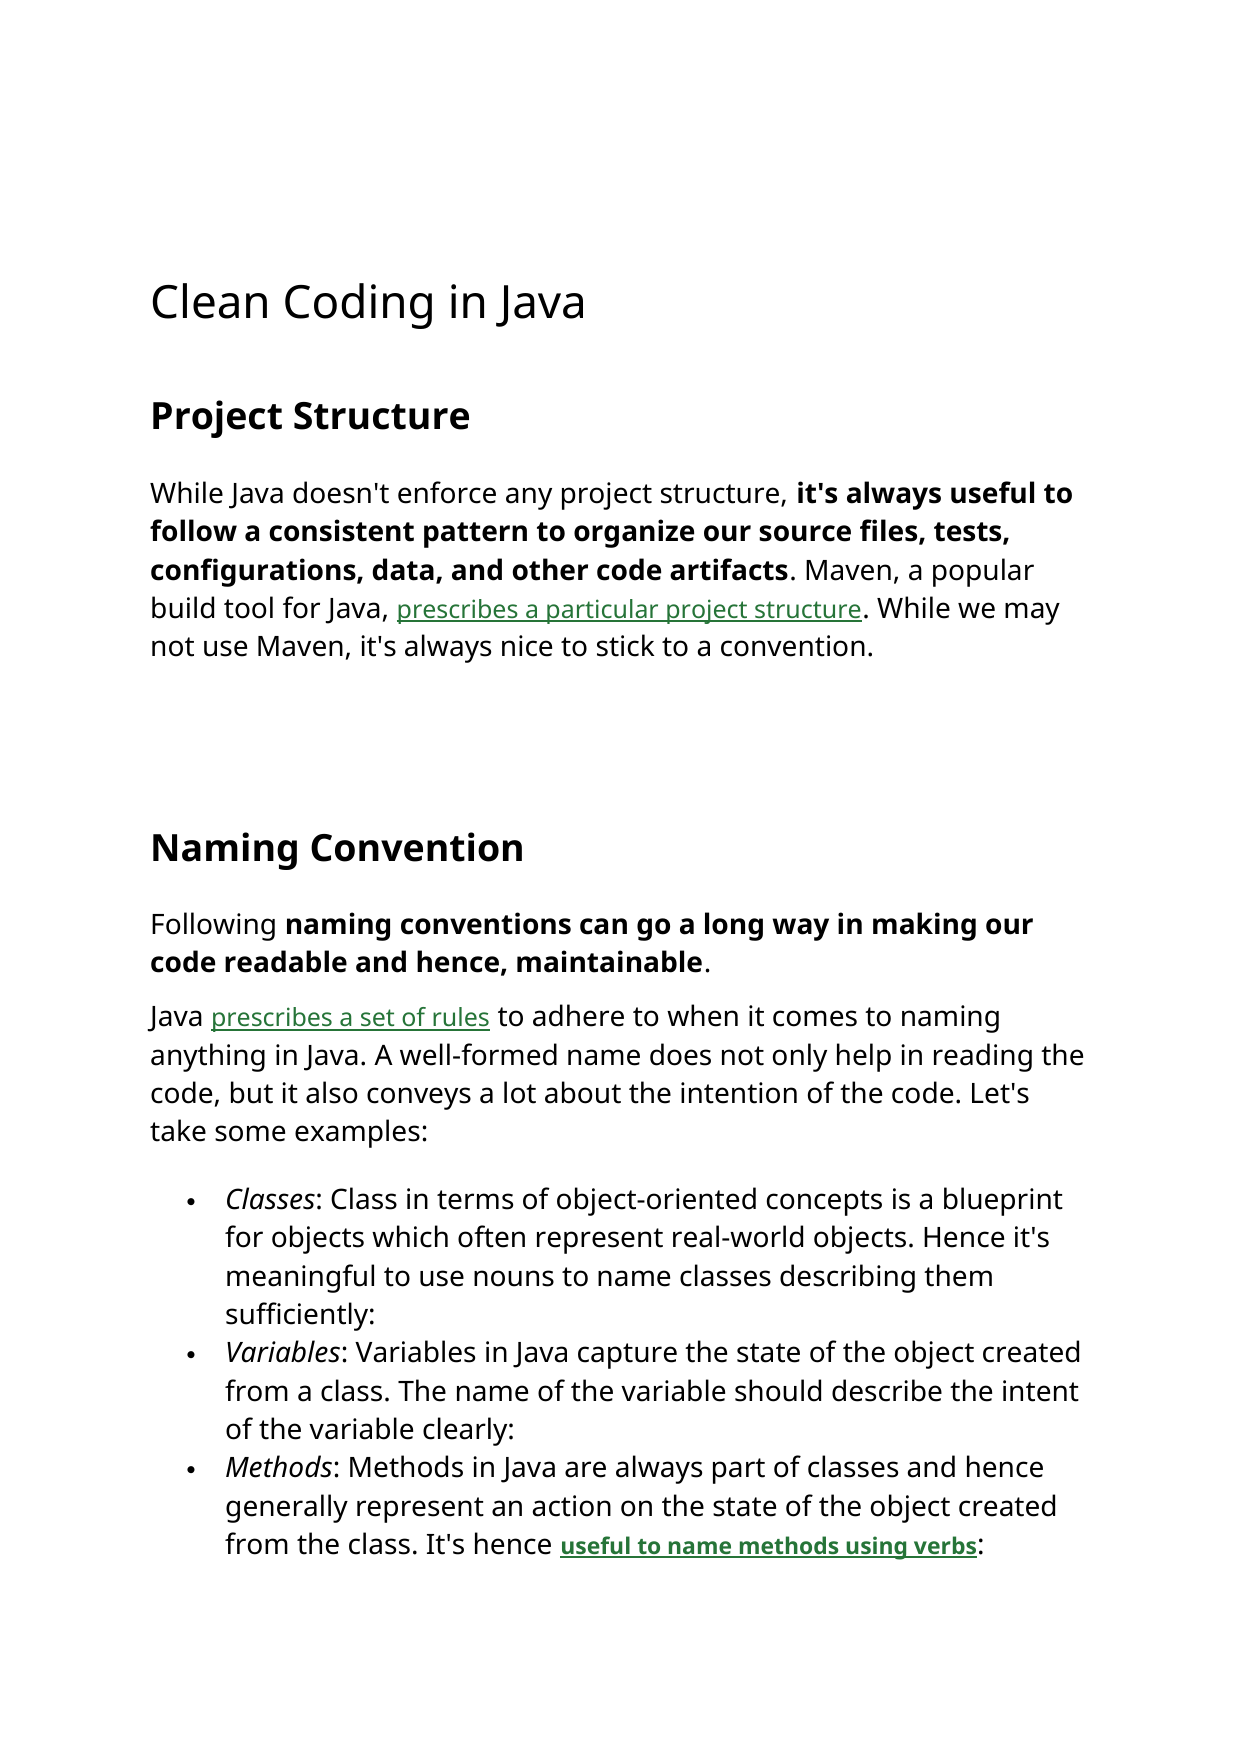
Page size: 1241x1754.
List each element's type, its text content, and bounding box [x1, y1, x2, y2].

subtitle Project Structure [150, 389, 1090, 441]
text Java prescribes a set of rules to adhere to when it comes to naming anything in Java. A well-formed name does not only help in reading the code, but it also conveys a lot about the intention of the code. Let's take some examples: [150, 997, 1090, 1150]
text Following naming conventions can go a long way in making our code readable and hence, maintainable. [150, 904, 1090, 981]
list Variables: Variables in Java capture the state of the object created from a class. The name of the variable should describe the intent of the variable clearly: [187, 1332, 1090, 1447]
list Classes: Class in terms of object-oriented concepts is a blueprint for objects which often represent real-world objects. Hence it's meaningful to use nouns to name classes describing them sufficiently: [187, 1179, 1090, 1332]
subtitle Naming Convention [150, 821, 1090, 872]
subtitle Clean Coding in Java [150, 270, 1090, 332]
list Methods: Methods in Java are always part of classes and hence generally represent an action on the state of the object created from the class. It's hence useful to name methods using verbs: [187, 1447, 1090, 1562]
text While Java doesn't enforce any project structure, it's always useful to follow a consistent pattern to organize our source files, tests, configurations, data, and other code artifacts. Maven, a popular build tool for Java, prescribes a particular project structure. While we may not use Maven, it's always nice to stick to a convention. [150, 473, 1090, 665]
